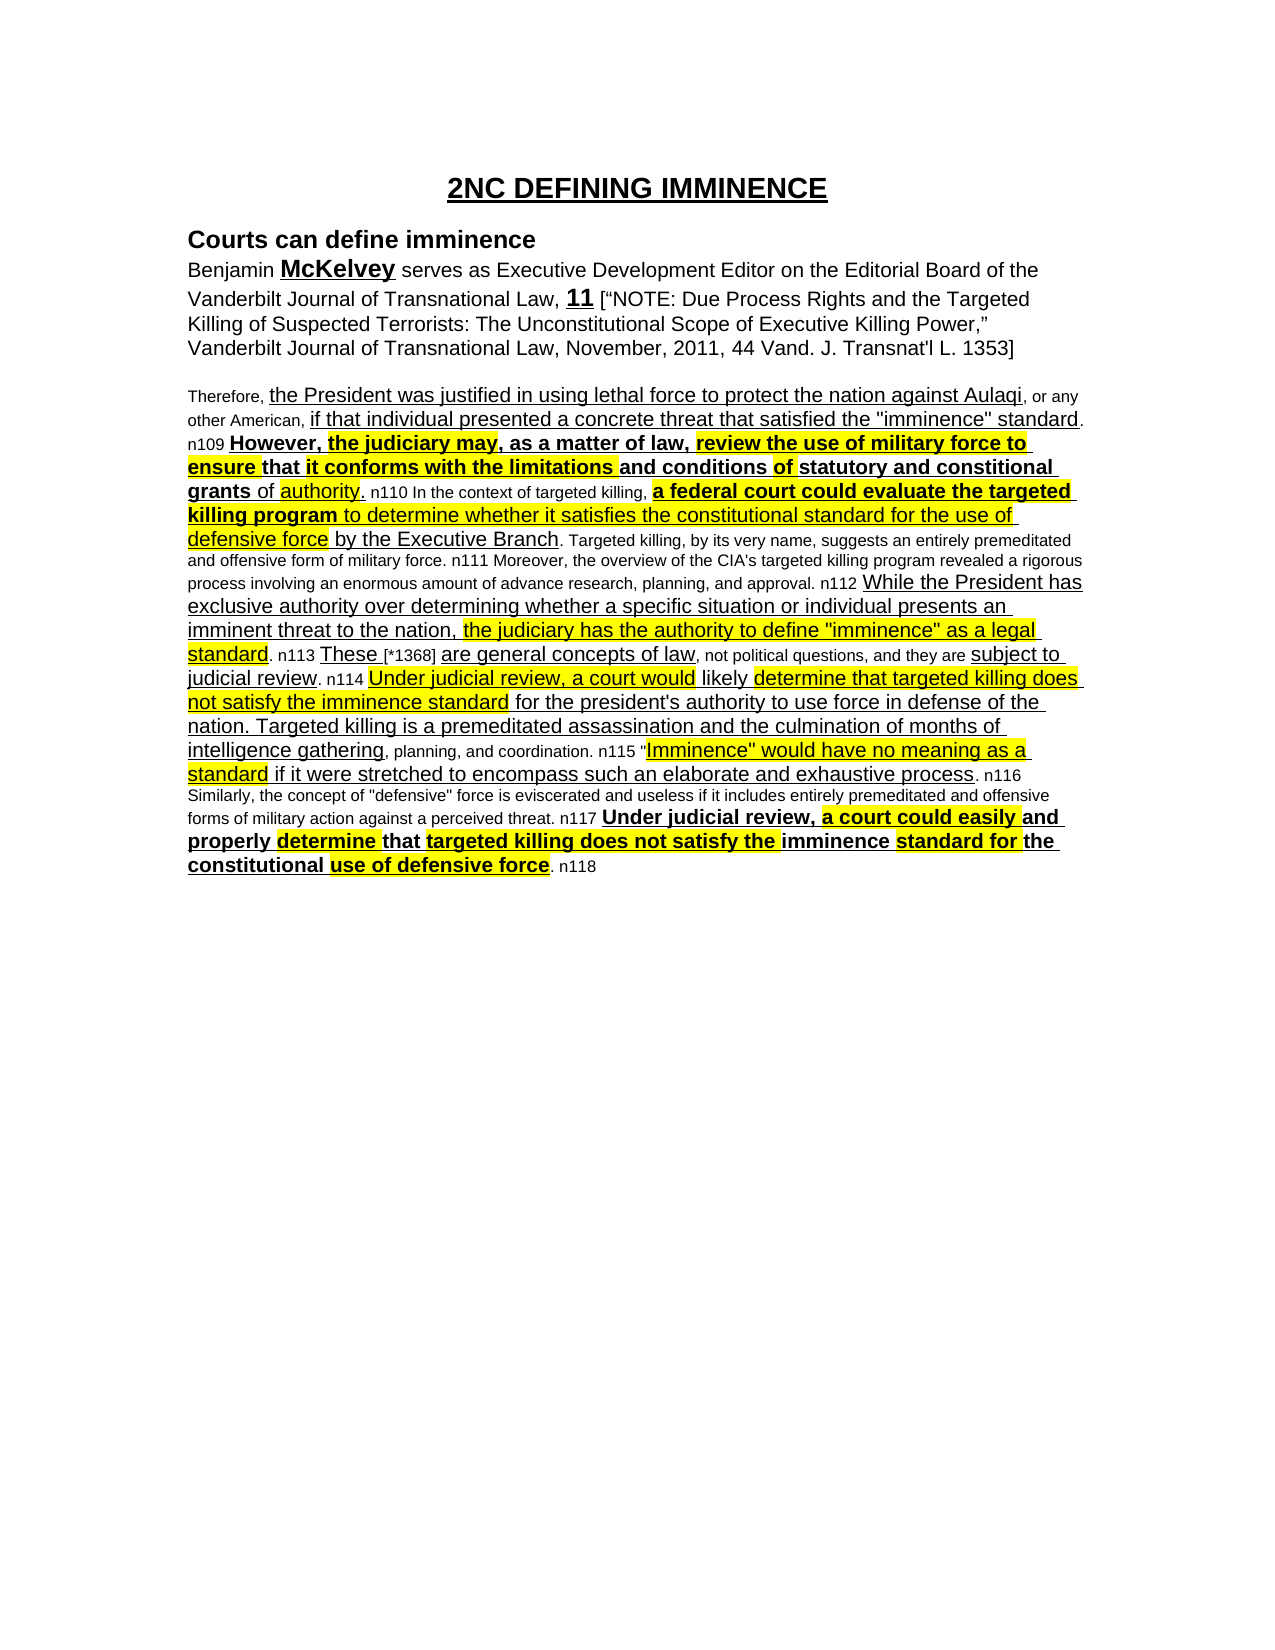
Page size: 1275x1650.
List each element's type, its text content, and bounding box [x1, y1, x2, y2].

text Benjamin McKelvey serves as Executive Development Editor on the Editorial Board of the Vanderbilt Journal of Transnational Law, 11 [“NOTE: Due Process Rights and the Targeted Killing of Suspected Terrorists: The Unconstitutional Scope of Executive Killing Power,” Vanderbilt Journal of Transnational Law, November, 2011, 44 Vand. J. Transnat'l L. 1353] [187, 254, 1087, 359]
subtitle 2nc defining imminence [187, 171, 1087, 204]
text Courts can define imminence [187, 225, 1087, 254]
text Therefore, the President was justified in using lethal force to protect the nation against Aulaqi, or any other American, if that individual presented a concrete threat that satisfied the "imminence" standard. n109 However, the judiciary may, as a matter of law, review the use of military force to ensure that it conforms with the limitations and conditions of statutory and constitional grants of authority. n110 In the context of targeted killing, a federal court could evaluate the targeted killing program to determine whether it satisfies the constitutional standard for the use of defensive force by the Executive Branch. Targeted killing, by its very name, suggests an entirely premeditated and offensive form of military force. n111 Moreover, the overview of the CIA's targeted killing program revealed a rigorous process involving an enormous amount of advance research, planning, and approval. n112 While the President has exclusive authority over determining whether a specific situation or individual presents an imminent threat to the nation, the judiciary has the authority to define "imminence" as a legal standard. n113 These [*1368] are general concepts of law, not political questions, and they are subject to judicial review. n114 Under judicial review, a court would likely determine that targeted killing does not satisfy the imminence standard for the president's authority to use force in defense of the nation. Targeted killing is a premeditated assassination and the culmination of months of intelligence gathering, planning, and coordination. n115 "Imminence" would have no meaning as a standard if it were stretched to encompass such an elaborate and exhaustive process. n116 Similarly, the concept of "defensive" force is eviscerated and useless if it includes entirely premeditated and offensive forms of military action against a perceived threat. n117 Under judicial review, a court could easily and properly determine that targeted killing does not satisfy the imminence standard for the constitutional use of defensive force. n118 [187, 383, 1087, 877]
